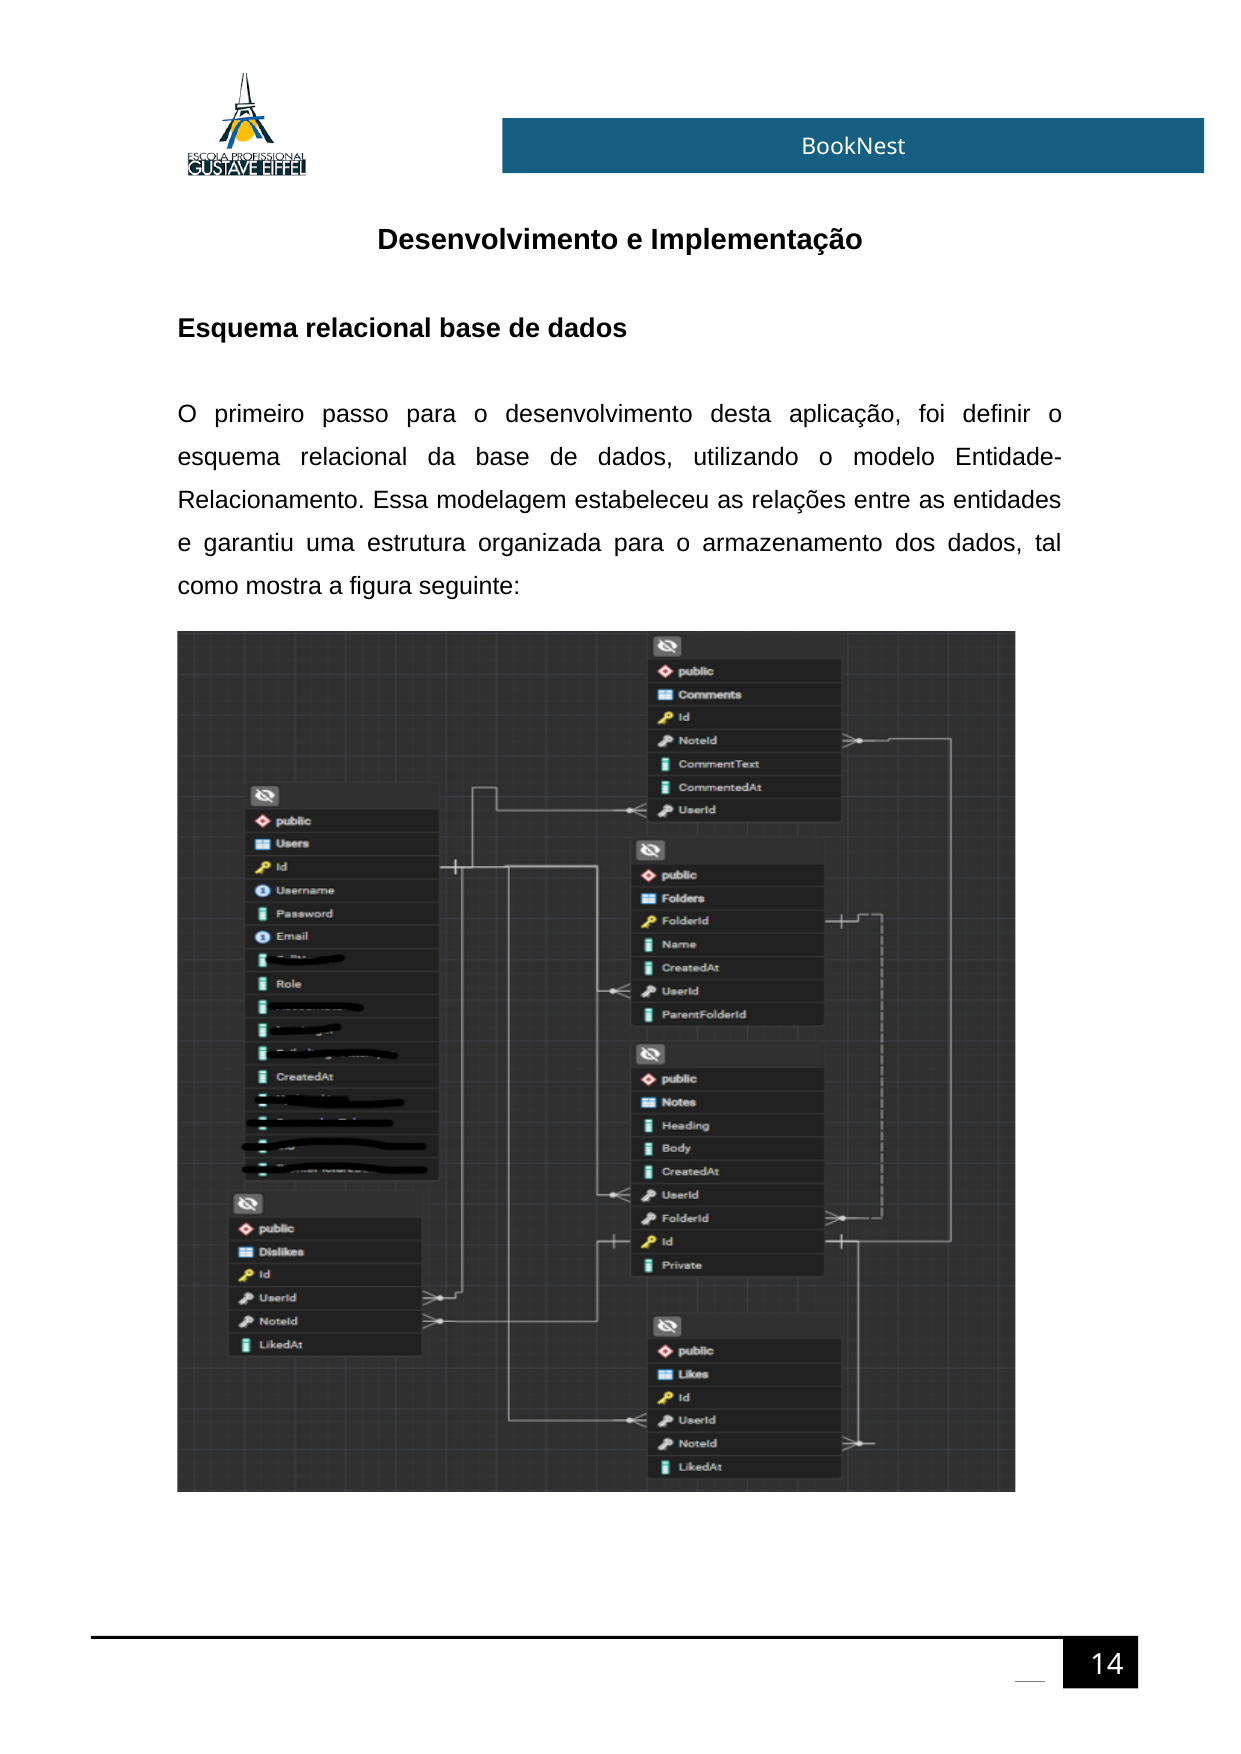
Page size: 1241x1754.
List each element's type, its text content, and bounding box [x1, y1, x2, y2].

subtitle Desenvolvimento e Implementação [177, 222, 1063, 256]
subtitle Esquema relacional base de dados [177, 312, 1063, 343]
picture [177, 73, 316, 185]
picture [177, 631, 1016, 1492]
text O primeiro passo para o desenvolvimento desta aplicação, foi definir o esquema relacional da base de dados, utilizando o modelo Entidade-Relacionamento. Essa modelagem estabeleceu as relações entre as entidades e garantiu uma estrutura organizada para o armazenamento dos dados, tal como mostra a figura seguinte: [177, 399, 1063, 600]
